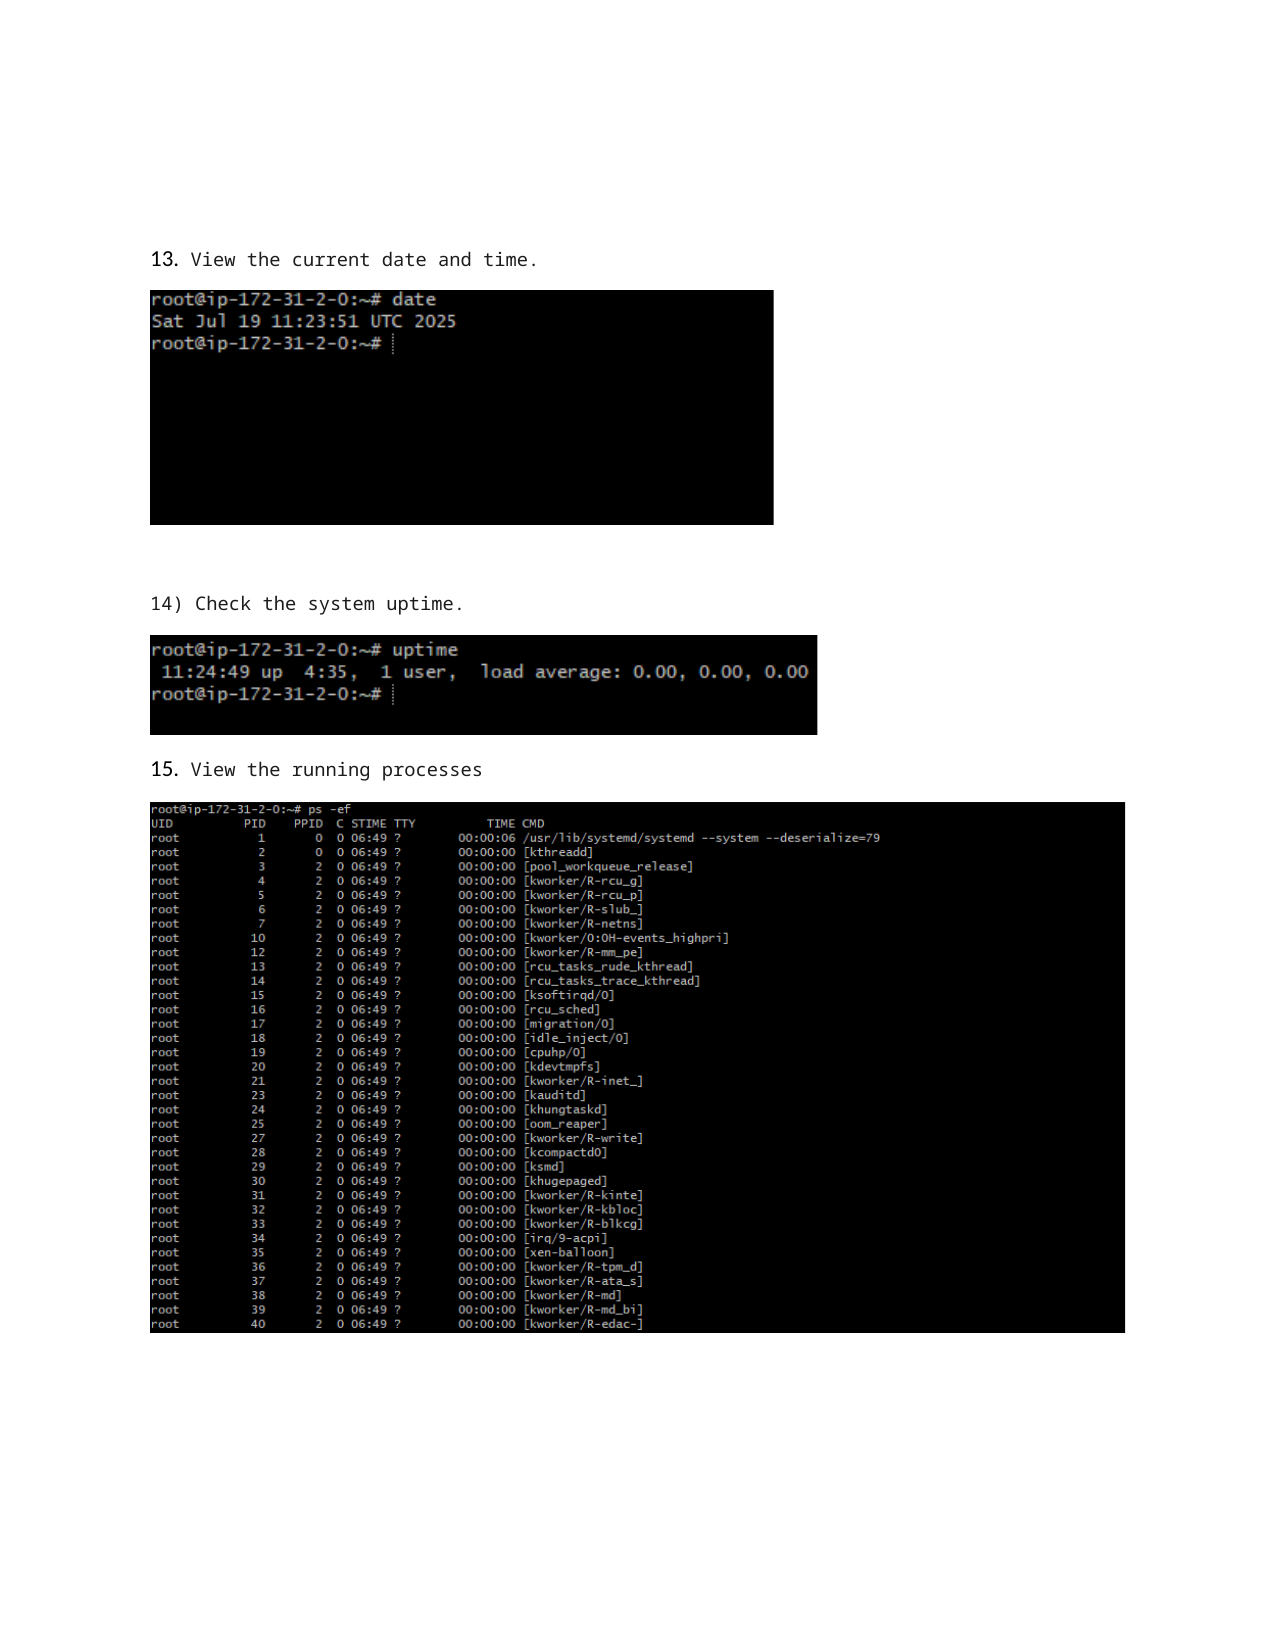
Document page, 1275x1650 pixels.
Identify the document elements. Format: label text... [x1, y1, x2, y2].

text 14) Check the system uptime. [150, 591, 1125, 616]
picture [150, 635, 818, 735]
text 13. View the current date and time. [150, 244, 1125, 272]
picture [150, 800, 1125, 1333]
text 15. View the running processes [150, 754, 1125, 782]
picture [150, 290, 774, 525]
